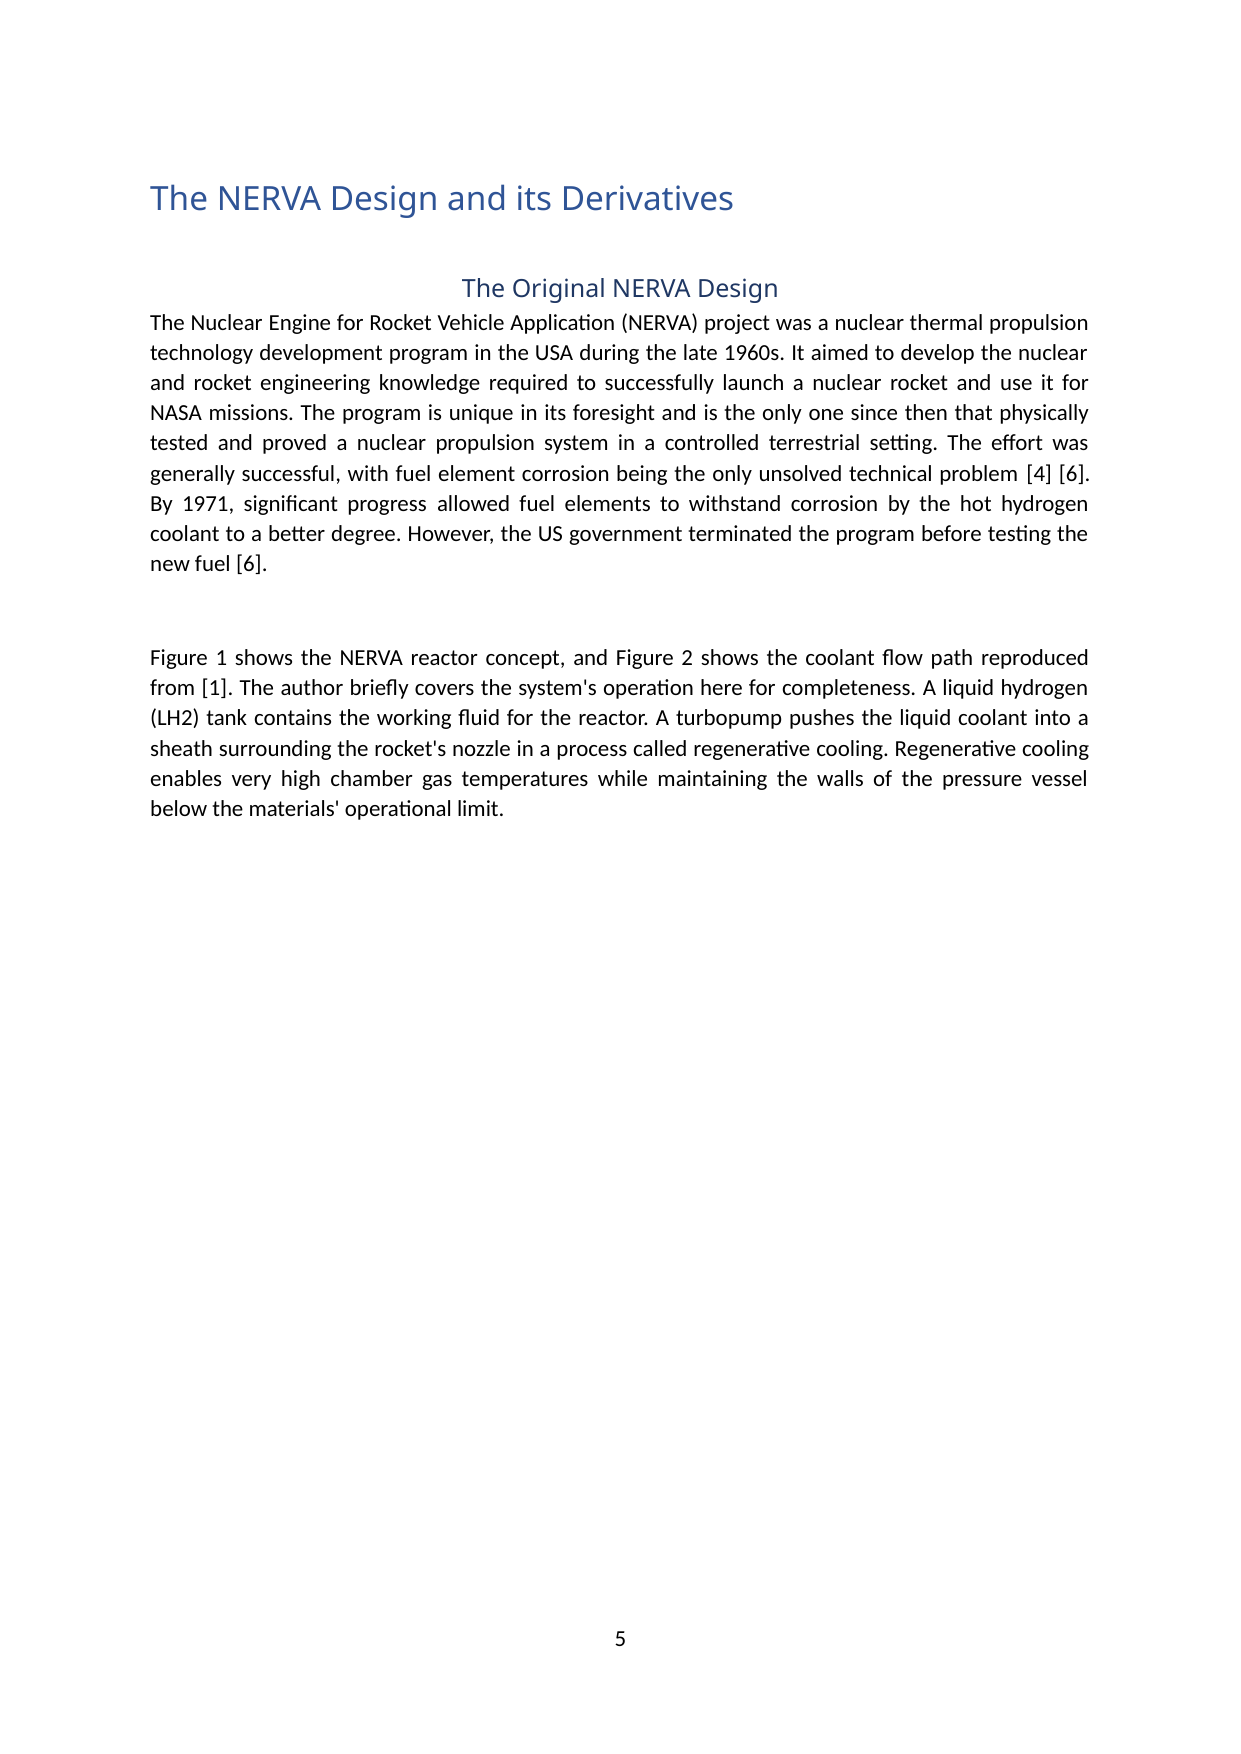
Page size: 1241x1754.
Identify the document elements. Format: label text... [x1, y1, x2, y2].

text Figure 1 shows the NERVA reactor concept, and Figure 2 shows the coolant flow path reproduced from . The author briefly covers the system's operation here for completeness. A liquid hydrogen (LH2) tank contains the working fluid for the reactor. A turbopump pushes the liquid coolant into a sheath surrounding the rocket's nozzle in a process called regenerative cooling. Regenerative cooling enables very high chamber gas temperatures while maintaining the walls of the pressure vessel below the materials' operational limit. [150, 643, 1090, 822]
subtitle The Original NERVA Design [150, 271, 1090, 305]
subtitle The NERVA Design and its Derivatives [150, 175, 1090, 220]
text The Nuclear Engine for Rocket Vehicle Application (NERVA) project was a nuclear thermal propulsion technology development program in the USA during the late 1960s. It aimed to develop the nuclear and rocket engineering knowledge required to successfully launch a nuclear rocket and use it for NASA missions. The program is unique in its foresight and is the only one since then that physically tested and proved a nuclear propulsion system in a controlled terrestrial setting. The effort was generally successful, with fuel element corrosion being the only unsolved technical problem . By 1971, significant progress allowed fuel elements to withstand corrosion by the hot hydrogen coolant to a better degree. However, the US government terminated the program before testing the new fuel . [150, 308, 1090, 577]
